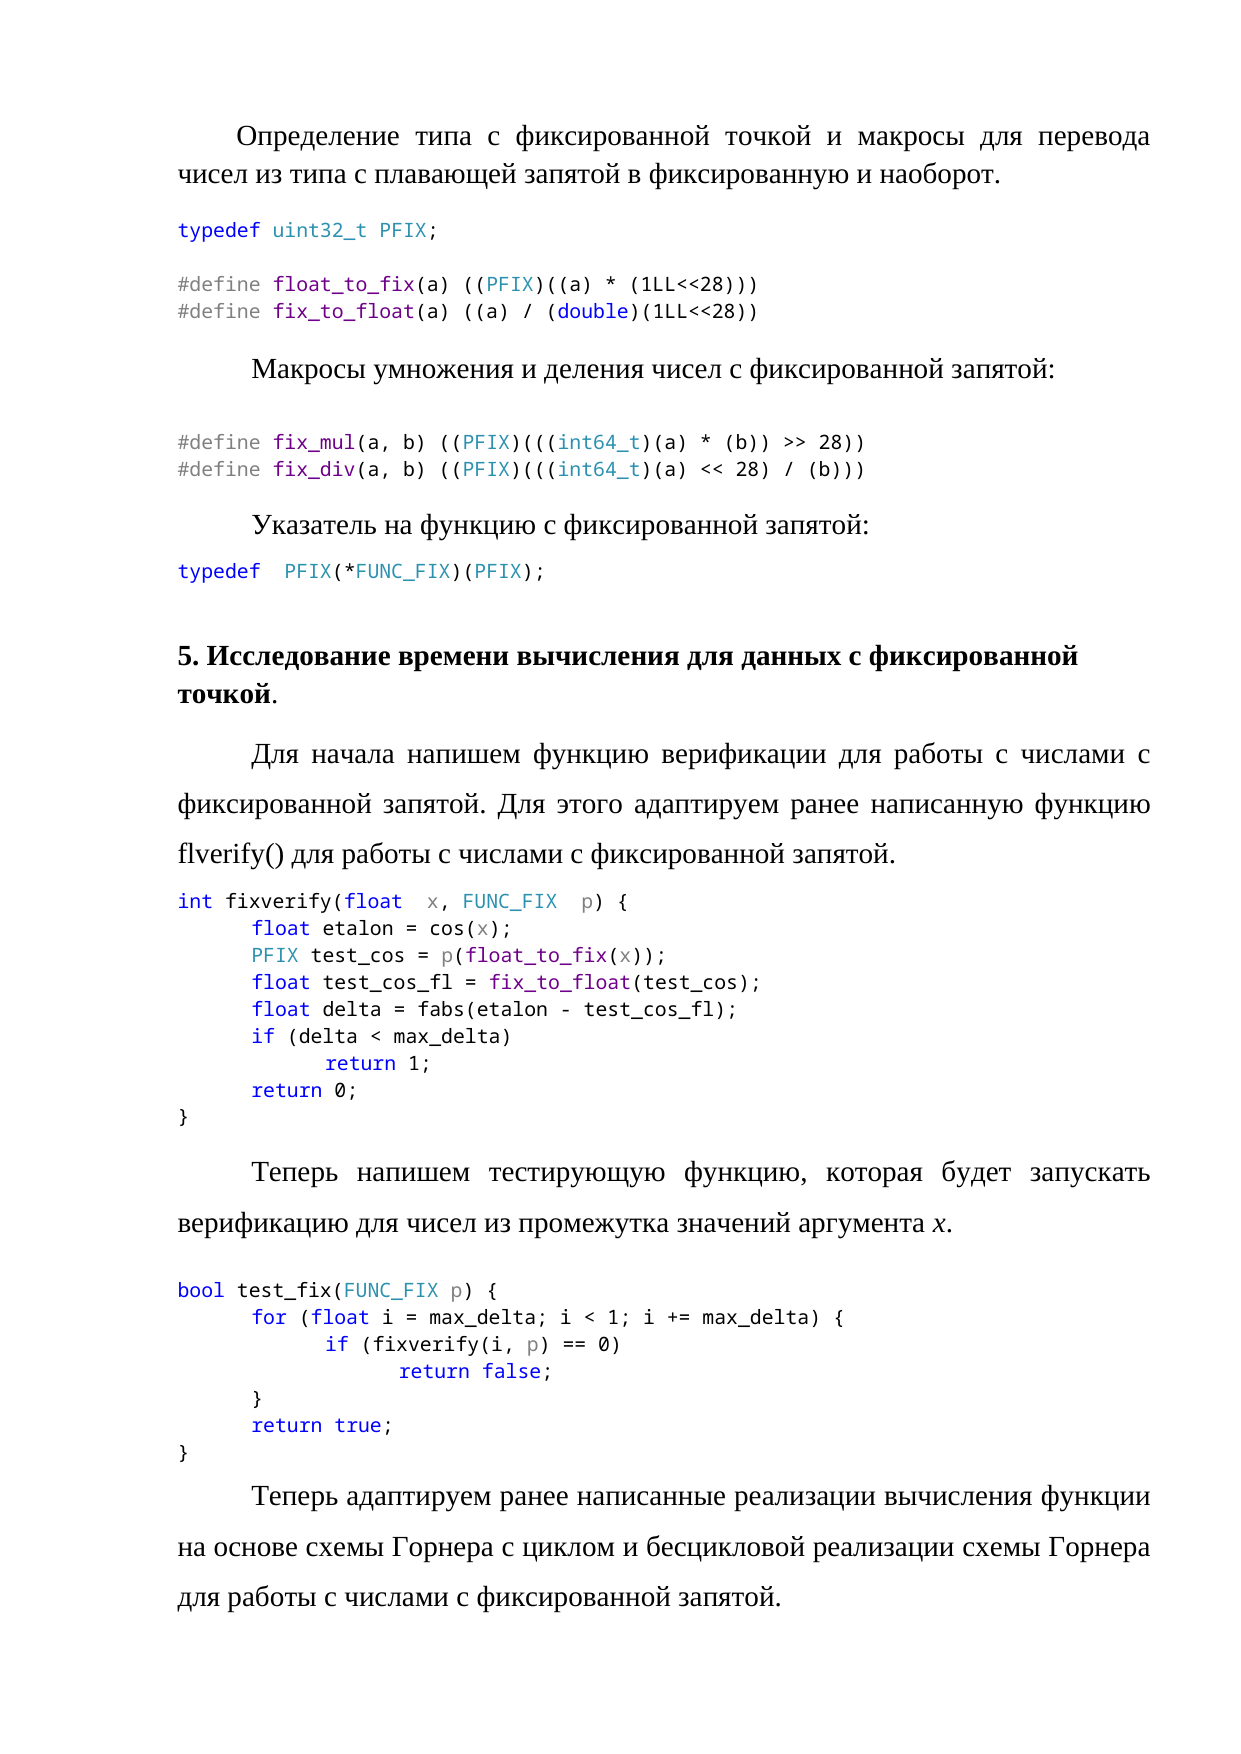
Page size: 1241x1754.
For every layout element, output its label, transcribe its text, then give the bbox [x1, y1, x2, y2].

text } [177, 1384, 1152, 1411]
text #define fix_to_float(a) ((a) / (double)(1LL<<28)) [177, 297, 1152, 324]
text return 0; [177, 1076, 1152, 1103]
text Теперь адаптируем ранее написанные реализации вычисления функции на основе схемы Горнера с циклом и бесцикловой реализации схемы Горнера для работы с числами с фиксированной запятой. [177, 1478, 1152, 1612]
text float etalon = cos(x); [177, 914, 1152, 941]
text 5. Исследование времени вычисления для данных с фиксированной точкой. [177, 638, 1152, 710]
text for (float i = max_delta; i < 1; i += max_delta) { [177, 1303, 1152, 1330]
text #define fix_div(a, b) ((PFIX)(((int64_t)(a) << 28) / (b))) [177, 455, 1152, 482]
text return 1; [177, 1049, 1152, 1076]
text #define float_to_fix(a) ((PFIX)((a) * (1LL<<28))) [177, 270, 1152, 297]
text int fixverify(float x, FUNC_FIX p) { [177, 887, 1152, 914]
text return true; [177, 1411, 1152, 1438]
text Теперь напишем тестирующую функцию, которая будет запускать верификацию для чисел из промежутка значений аргумента х. [177, 1154, 1152, 1238]
text if (delta < max_delta) [177, 1022, 1152, 1049]
text } [177, 1103, 1152, 1130]
text bool test_fix(FUNC_FIX p) { [177, 1276, 1152, 1303]
text return false; [177, 1357, 1152, 1384]
text if (fixverify(i, p) == 0) [177, 1330, 1152, 1357]
text Определение типа с фиксированной точкой и макросы для перевода чисел из типа с плавающей запятой в фиксированную и наоборот. [177, 118, 1152, 190]
text float delta = fabs(etalon - test_cos_fl); [177, 995, 1152, 1022]
text Указатель на функцию с фиксированной запятой: [177, 507, 1152, 541]
text PFIX test_cos = p(float_to_fix(x)); [177, 941, 1152, 968]
text float test_cos_fl = fix_to_float(test_cos); [177, 968, 1152, 995]
text #define fix_mul(a, b) ((PFIX)(((int64_t)(a) * (b)) >> 28)) [177, 428, 1152, 455]
text typedef uint32_t PFIX; [177, 216, 1152, 243]
text typedef PFIX(*FUNC_FIX)(PFIX); [177, 557, 1152, 584]
text } [177, 1438, 1152, 1465]
text Для начала напишем функцию верификации для работы с числами с фиксированной запятой. Для этого адаптируем ранее написанную функцию flverify() для работы с числами с фиксированной запятой. [177, 736, 1152, 870]
text Макросы умножения и деления чисел с фиксированной запятой: [177, 351, 1152, 384]
